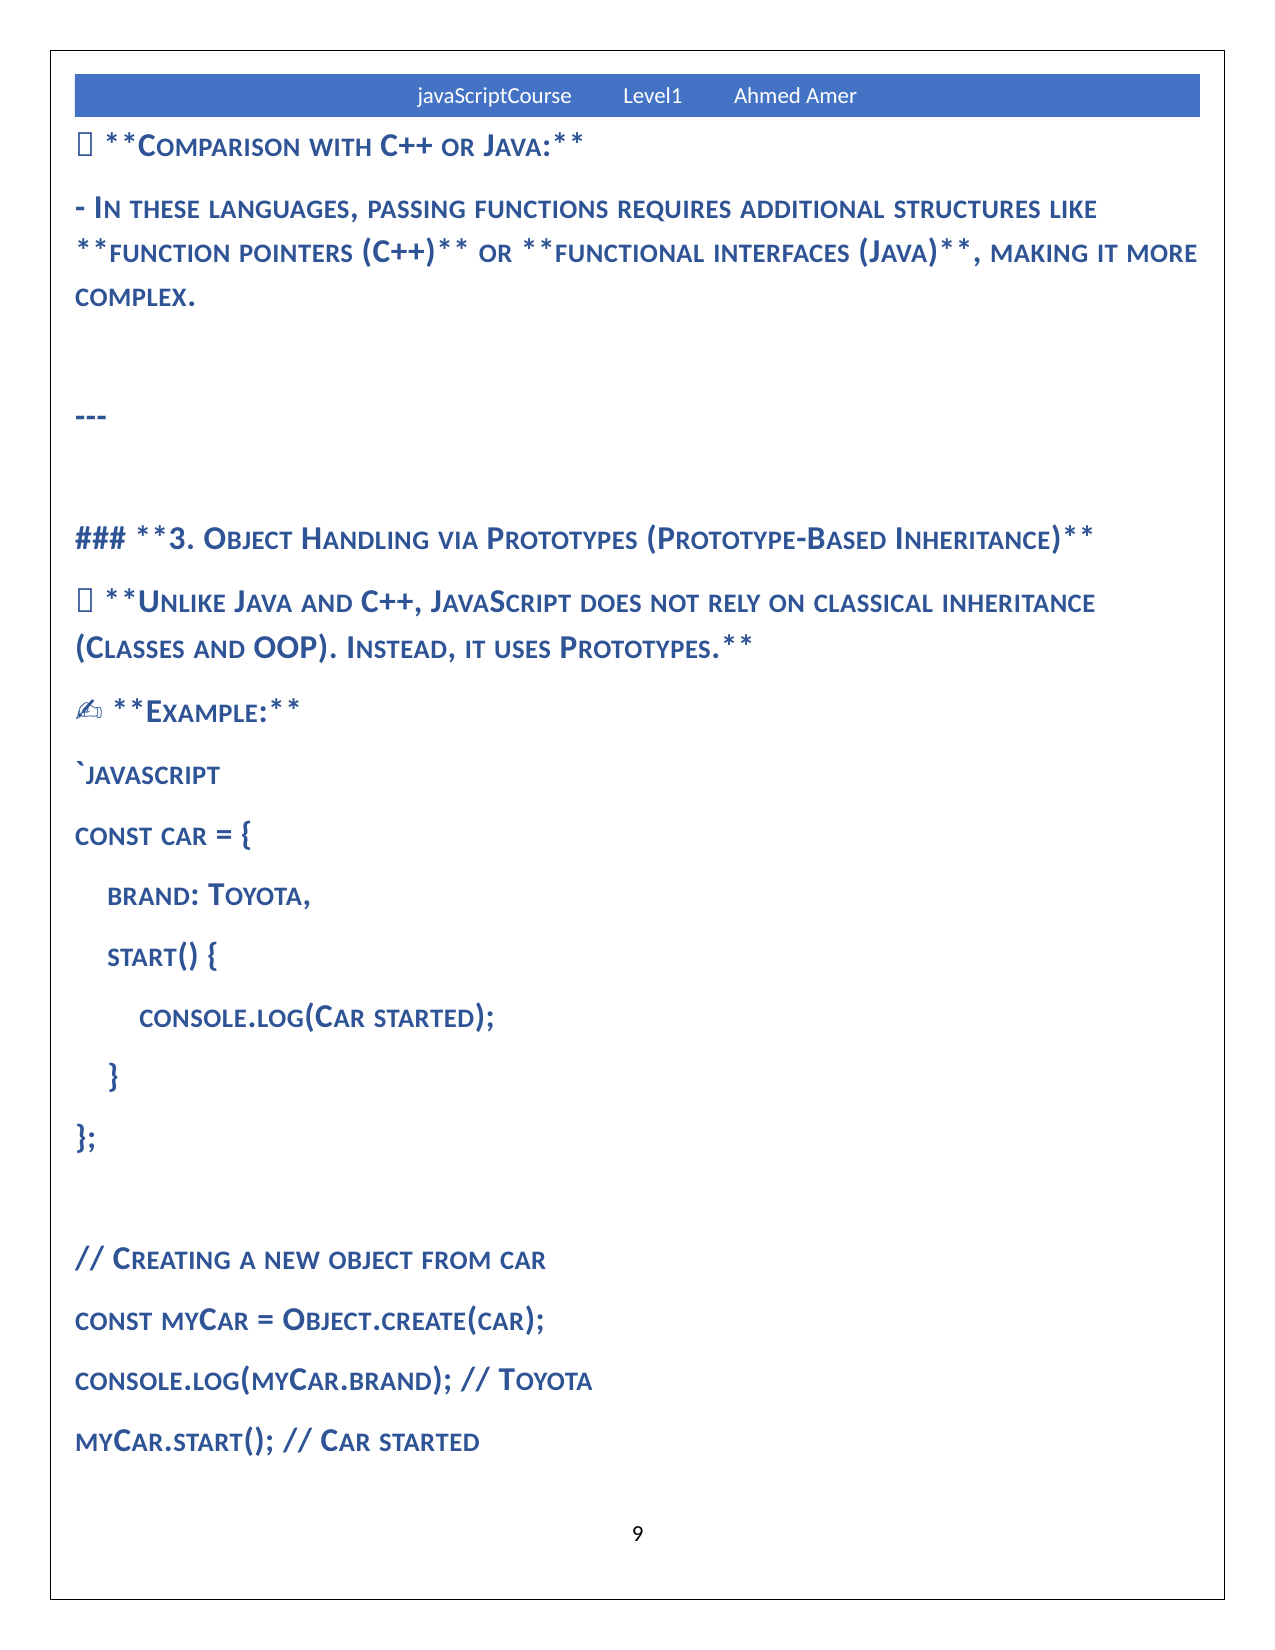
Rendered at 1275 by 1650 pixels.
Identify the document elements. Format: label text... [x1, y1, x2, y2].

text ### **3. Object Handling via Prototypes (Prototype-Based Inheritance)** [75, 517, 1200, 557]
text 🔹 **Unlike Java and C++, JavaScript does not rely on classical inheritance (Classes and OOP). Instead, it uses Prototypes.** [75, 577, 1200, 667]
text console.log(Car started); [75, 995, 1200, 1035]
text const myCar = Object.create(car); [75, 1298, 1200, 1338]
text - In these languages, passing functions requires additional structures like **function pointers (C++)** or **functional interfaces (Java)**, making it more complex. [75, 186, 1200, 315]
text start() { [75, 934, 1200, 975]
text myCar.start(); // Car started [75, 1419, 1200, 1460]
text brand: Toyota, [75, 873, 1200, 914]
text const car = { [75, 813, 1200, 853]
text `javascript [75, 752, 1200, 793]
text } [75, 1055, 1200, 1096]
text --- [75, 395, 1200, 436]
text 💡 **Comparison with C++ or Java:** [75, 117, 1200, 166]
text // Creating a new object from car [75, 1237, 1200, 1278]
text console.log(myCar.brand); // Toyota [75, 1358, 1200, 1399]
text }; [75, 1116, 1200, 1157]
text ✍ **Example:** [75, 687, 1200, 732]
